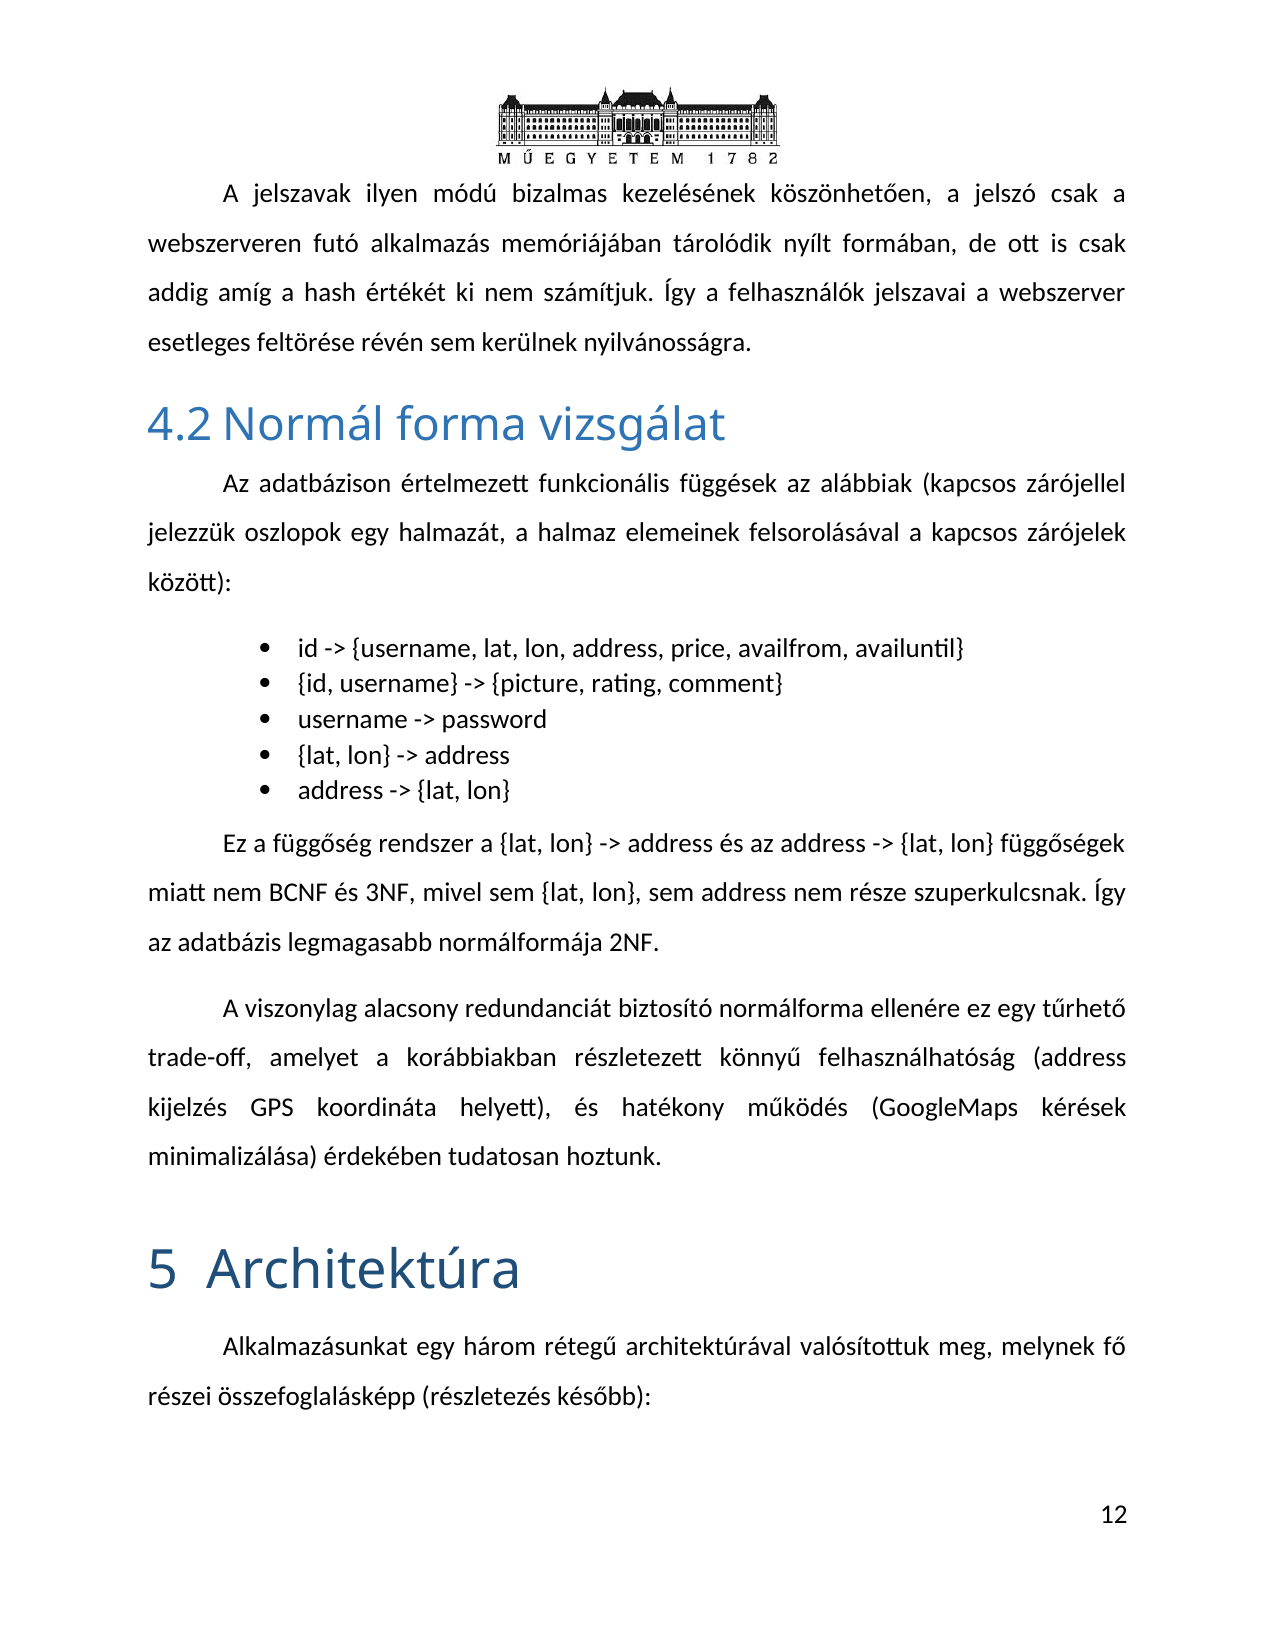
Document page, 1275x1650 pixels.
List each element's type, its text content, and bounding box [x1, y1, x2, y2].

list {id, username} -> {picture, rating, comment} [260, 667, 1127, 700]
text A viszonylag alacsony redundanciát biztosító normálforma ellenére ez egy tűrhető trade-off, amelyet a korábbiakban részletezett könnyű felhasználhatóság (address kijelzés GPS koordináta helyett), és hatékony működés (GoogleMaps kérések minimalizálása) érdekében tudatosan hoztunk. [148, 991, 1127, 1172]
list username -> password [260, 702, 1127, 735]
text Az adatbázison értelmezett funkcionális függések az alábbiak (kapcsos zárójellel jelezzük oszlopok egy halmazát, a halmaz elemeinek felsorolásával a kapcsos zárójelek között): [148, 466, 1127, 598]
text A jelszavak ilyen módú bizalmas kezelésének köszönhetően, a jelszó csak a webszerveren futó alkalmazás memóriájában tárolódik nyílt formában, de ott is csak addig amíg a hash értékét ki nem számítjuk. Így a felhasználók jelszavai a webszerver esetleges feltörése révén sem kerülnek nyilvánosságra. [148, 176, 1127, 358]
text Alkalmazásunkat egy három rétegű architektúrával valósítottuk meg, melynek fő részei összefoglalásképp (részletezés később): [148, 1329, 1127, 1412]
picture [477, 73, 798, 177]
list {lat, lon} -> address [260, 738, 1127, 771]
subtitle Architektúra [148, 1231, 1127, 1304]
list id -> {username, lat, lon, address, price, availfrom, availuntil} [260, 631, 1127, 664]
list address -> {lat, lon} [260, 773, 1127, 807]
subtitle Normál forma vizsgálat [148, 391, 1127, 453]
text Ez a függőség rendszer a {lat, lon} -> address és az address -> {lat, lon} függőségek miatt nem BCNF és 3NF, mivel sem {lat, lon}, sem address nem része szuperkulcsnak. Így az adatbázis legmagasabb normálformája 2NF. [148, 826, 1127, 958]
